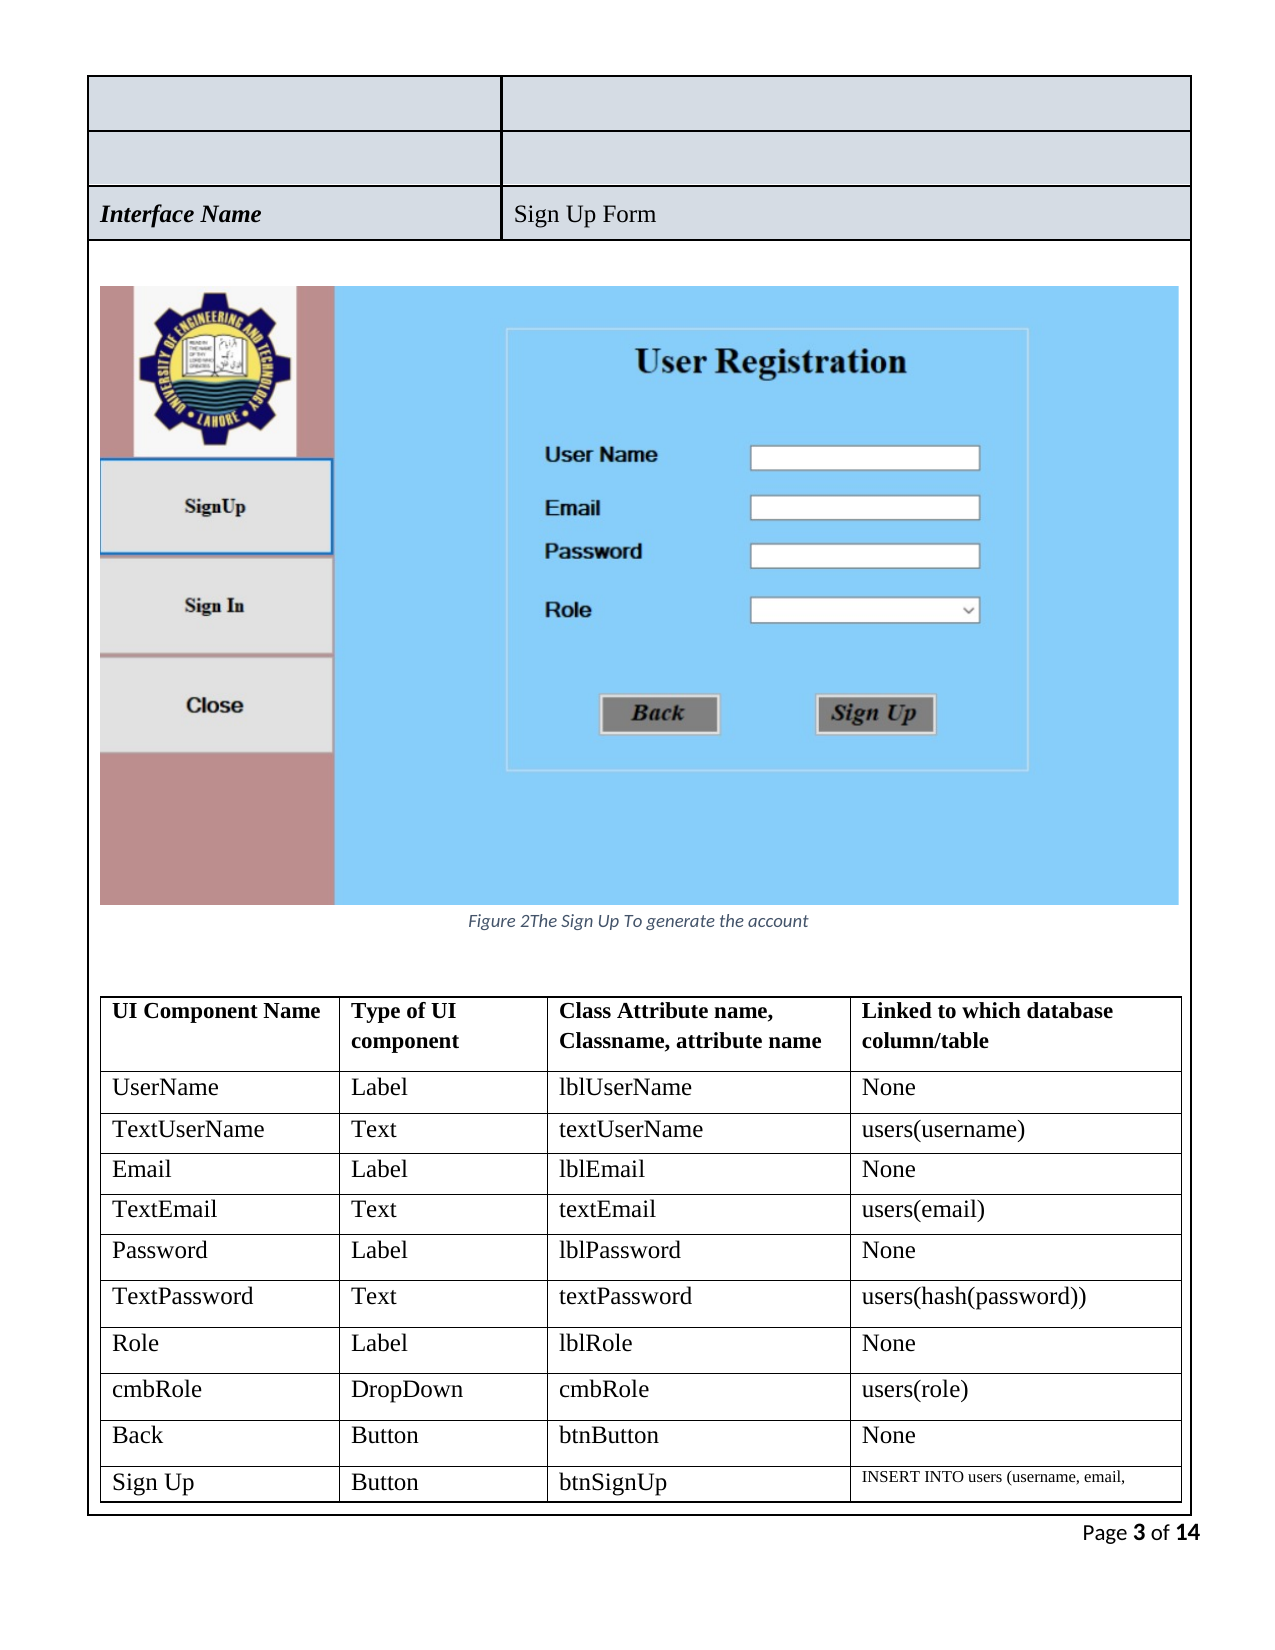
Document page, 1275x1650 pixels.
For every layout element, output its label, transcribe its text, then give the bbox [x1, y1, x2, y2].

table_cell [89, 77, 500, 130]
table_cell [503, 132, 1190, 184]
table_cell [89, 132, 500, 184]
table_cell Interface Name [89, 187, 500, 239]
table_cell Sign Up Form [503, 187, 1190, 239]
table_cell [89, 241, 1190, 1514]
table_cell [503, 77, 1190, 130]
picture [100, 286, 1179, 905]
